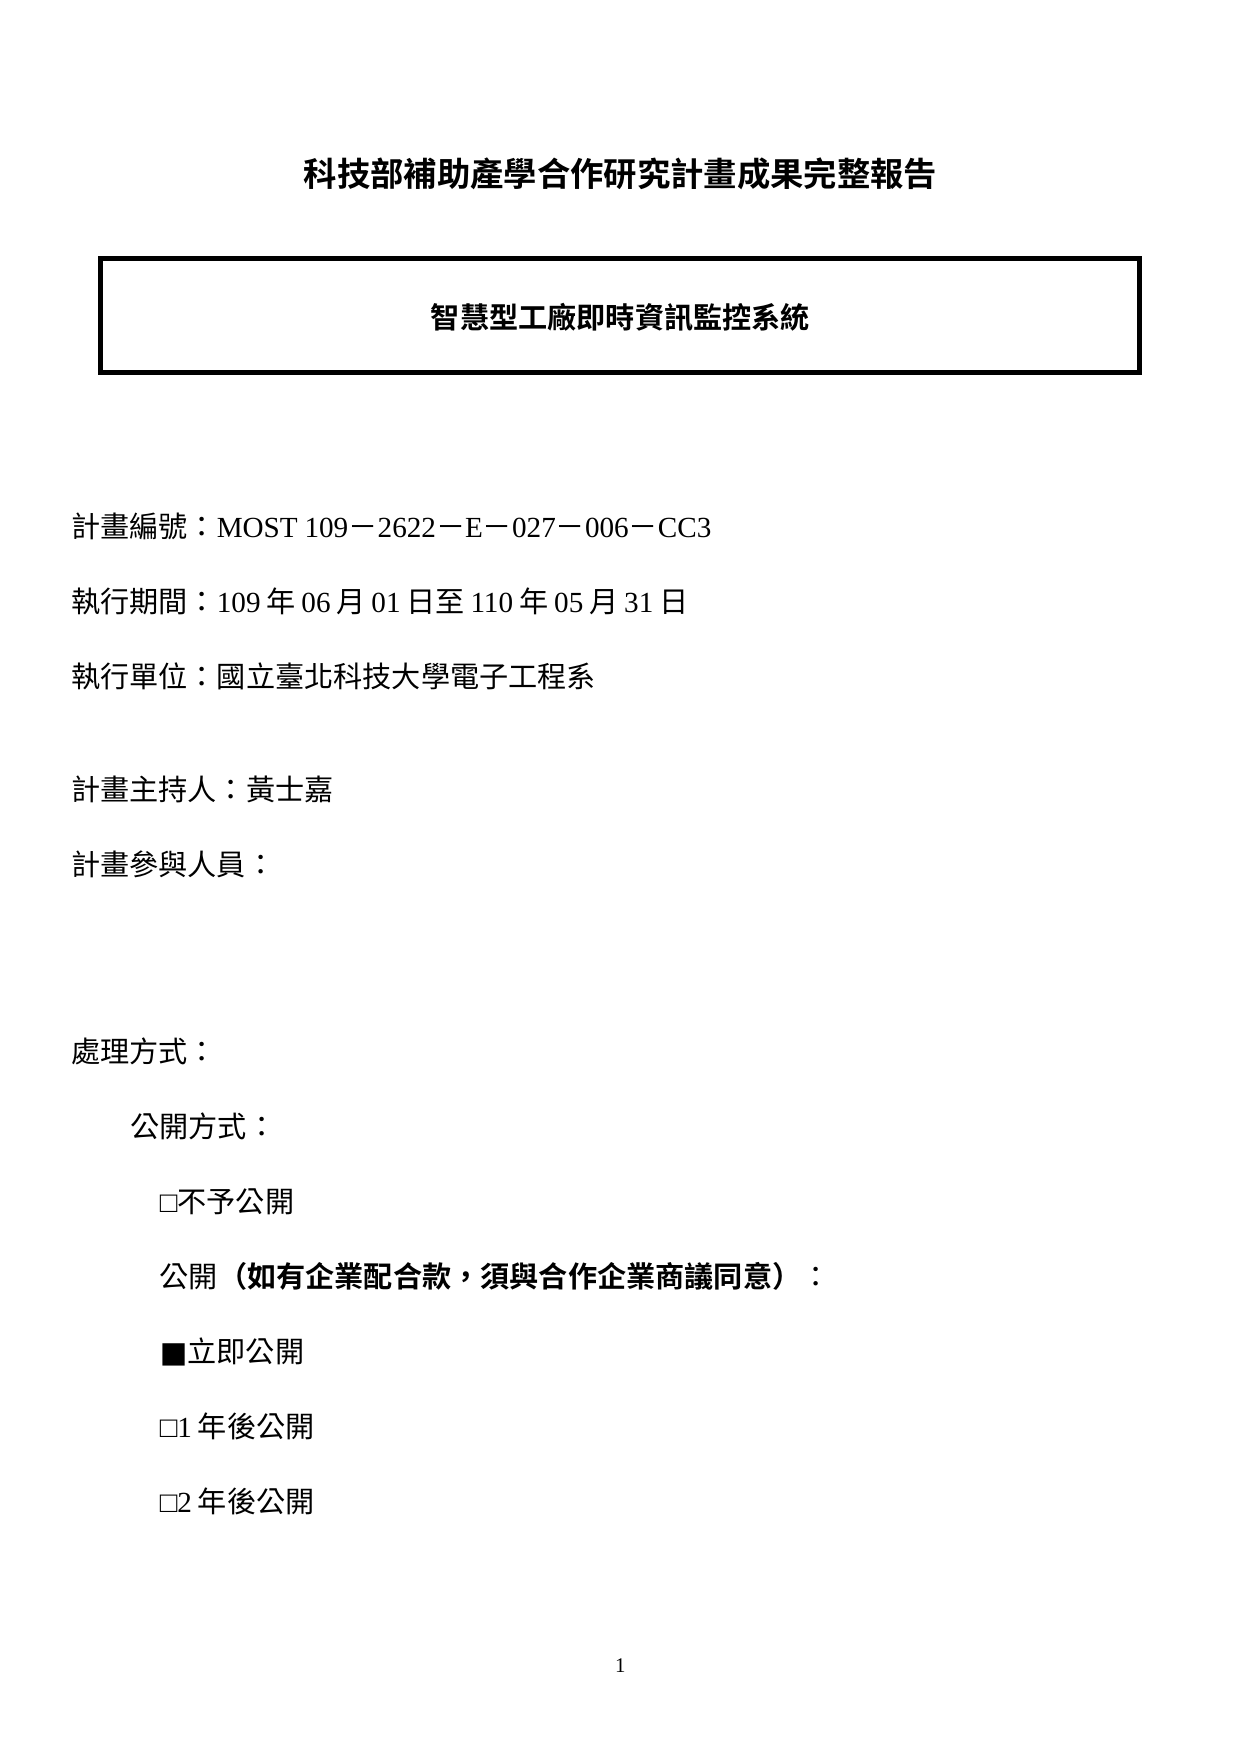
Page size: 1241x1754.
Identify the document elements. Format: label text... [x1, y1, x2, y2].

table_header 智慧型工廠即時資訊監控系統 [103, 261, 1137, 370]
text □1年後公開 [159, 1387, 1169, 1462]
text 科技部補助產學合作研究計畫成果完整報告 [71, 143, 1169, 218]
text 執行單位：國立臺北科技大學電子工程系 [71, 637, 1169, 712]
text 公開（如有企業配合款，須與合作企業商議同意）： [159, 1237, 1169, 1312]
text 公開方式： [130, 1087, 1169, 1162]
text 立即公開 [159, 1312, 1169, 1387]
text □不予公開 [159, 1162, 1169, 1237]
text 計畫主持人：黃士嘉 計畫參與人員： [71, 750, 1169, 900]
text 計畫編號：MOST 109－2622－E－027－006－CC3 執行期間：109年06月01日至110年05月31日 [71, 450, 1169, 637]
text 處理方式： [71, 1012, 1169, 1087]
text □2年後公開 [159, 1462, 1169, 1537]
